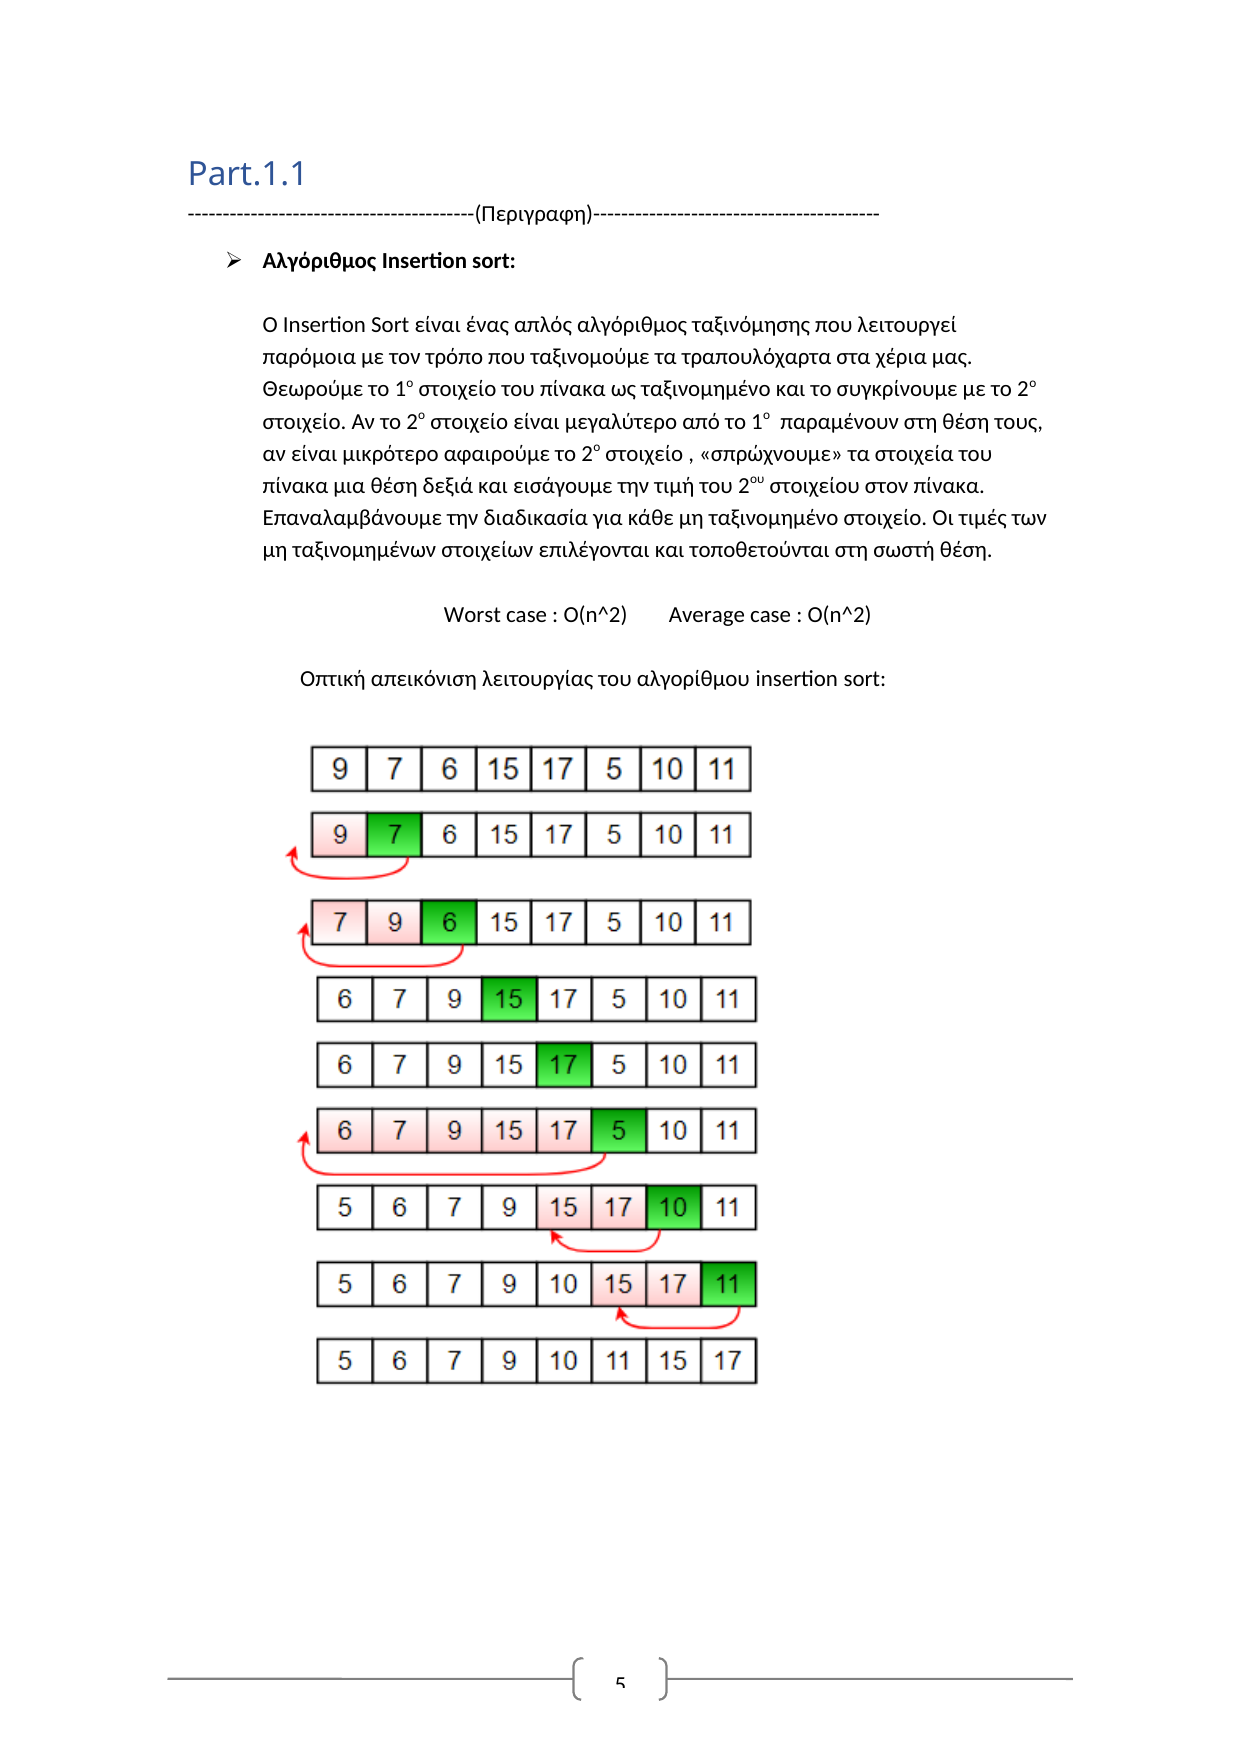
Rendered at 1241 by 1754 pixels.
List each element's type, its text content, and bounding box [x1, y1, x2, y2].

list Worst case : O(n^2) Average case : O(n^2) [262, 600, 1053, 628]
text -----------------------------------------(Περιγραφη)----------------------------------------- [187, 199, 1053, 227]
list Αλγόριθμος Insertion sort: [225, 246, 1053, 274]
picture [262, 728, 827, 1417]
list Οπτική απεικόνιση λειτουργίας του αλγορίθμου insertion sort: [300, 664, 1053, 692]
list Ο Insertion Sort είναι ένας απλός αλγόριθμος ταξινόμησης που λειτουργεί παρόμοια με τον τρόπο που ταξινομούμε τα τραπουλόχαρτα στα χέρια μας. Θεωρούμε το 1ο στοιχείο του πίνακα ως ταξινομημένο και το συγκρίνουμε με το 2ο στοιχείο. Αν το 2ο στοιχείο είναι μεγαλύτερο από το 1ο παραμένουν στη θέση τους, αν είναι μικρότερο αφαιρούμε το 2ο στοιχείο , «σπρώχνουμε» τα στοιχεία του πίνακα μια θέση δεξιά και εισάγουμε την τιμή του 2ου στοιχείου στον πίνακα. Επαναλαμβάνουμε την διαδικασία για κάθε μη ταξινομημένο στοιχείο. Οι τιμές των μη ταξινομημένων στοιχείων επιλέγονται και τοποθετούνται στη σωστή θέση. [262, 310, 1053, 563]
subtitle Part.1.1 [187, 150, 1053, 195]
